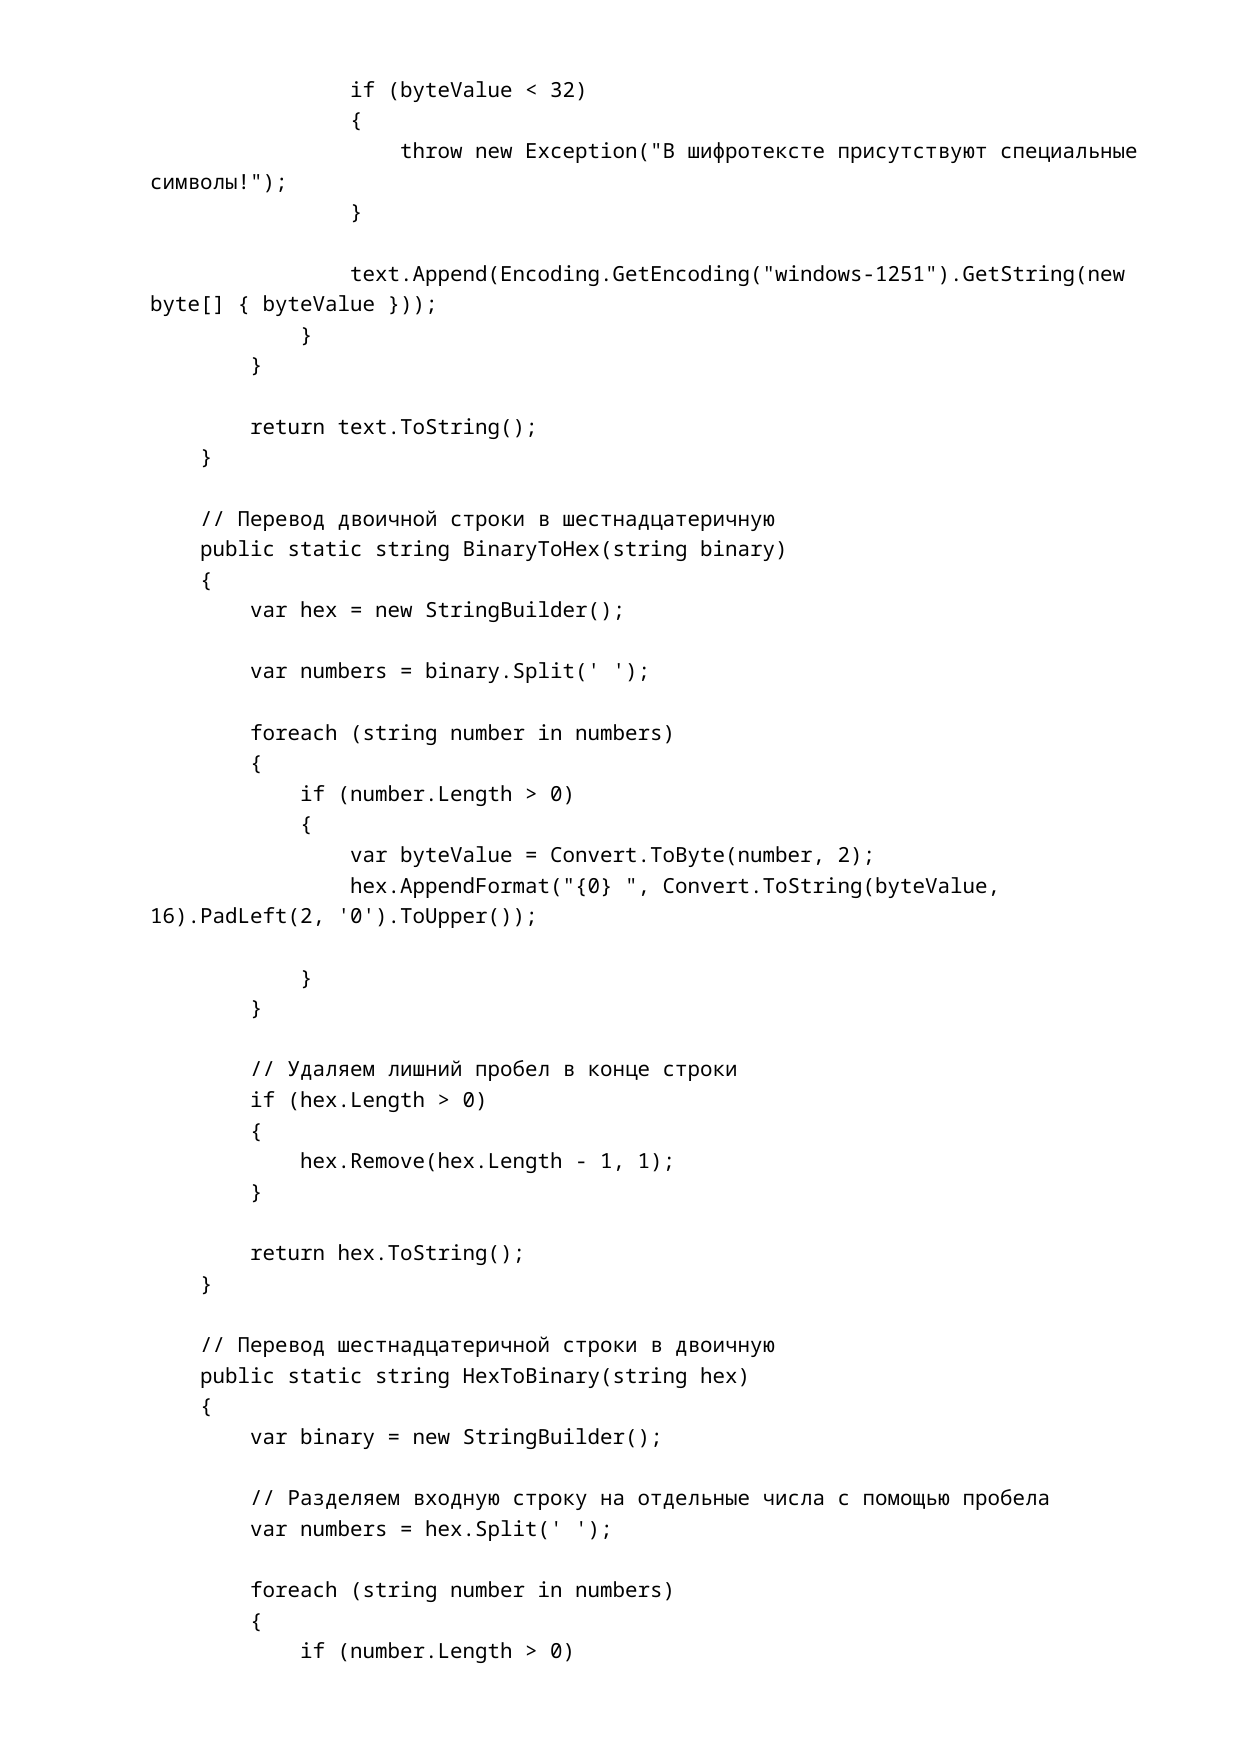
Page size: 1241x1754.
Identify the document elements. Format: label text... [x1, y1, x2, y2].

text var hex = new StringBuilder(); [150, 596, 1165, 624]
text // Разделяем входную строку на отдельные числа с помощью пробела [150, 1483, 1165, 1512]
text { [150, 1116, 1165, 1144]
text hex.Remove(hex.Length - 1, 1); [150, 1146, 1165, 1175]
text { [150, 106, 1165, 134]
text var binary = new StringBuilder(); [150, 1422, 1165, 1451]
text { [150, 809, 1165, 838]
text } [150, 963, 1165, 991]
text return hex.ToString(); [150, 1238, 1165, 1267]
text return text.ToString(); [150, 412, 1165, 440]
text var numbers = binary.Split(' '); [150, 656, 1165, 685]
text if (byteValue < 32) [150, 75, 1165, 103]
text { [150, 1606, 1165, 1634]
text } [150, 351, 1165, 379]
text foreach (string number in numbers) [150, 718, 1165, 746]
text } [150, 320, 1165, 348]
text throw new Exception("В шифротексте присутствуют специальные символы!"); [150, 136, 1165, 195]
text text.Append(Encoding.GetEncoding("windows-1251").GetString(new byte[] { byteValue })); [150, 259, 1165, 318]
text } [150, 993, 1165, 1022]
text if (number.Length > 0) [150, 1636, 1165, 1665]
text var numbers = hex.Split(' '); [150, 1514, 1165, 1542]
text var byteValue = Convert.ToByte(number, 2); [150, 840, 1165, 869]
text hex.AppendFormat("{0} ", Convert.ToString(byteValue, 16).PadLeft(2, '0').ToUpper()); [150, 871, 1165, 930]
text public static string HexToBinary(string hex) [150, 1361, 1165, 1389]
text // Перевод двоичной строки в шестнадцатеричную [150, 504, 1165, 532]
text public static string BinaryToHex(string binary) [150, 534, 1165, 563]
text { [150, 1391, 1165, 1420]
text } [150, 1177, 1165, 1206]
text } [150, 442, 1165, 471]
text foreach (string number in numbers) [150, 1575, 1165, 1604]
text { [150, 565, 1165, 593]
text } [150, 1269, 1165, 1297]
text // Удаляем лишний пробел в конце строки [150, 1054, 1165, 1083]
text } [150, 197, 1165, 226]
text if (number.Length > 0) [150, 779, 1165, 807]
text { [150, 748, 1165, 777]
text // Перевод шестнадцатеричной строки в двоичную [150, 1330, 1165, 1359]
text if (hex.Length > 0) [150, 1085, 1165, 1114]
